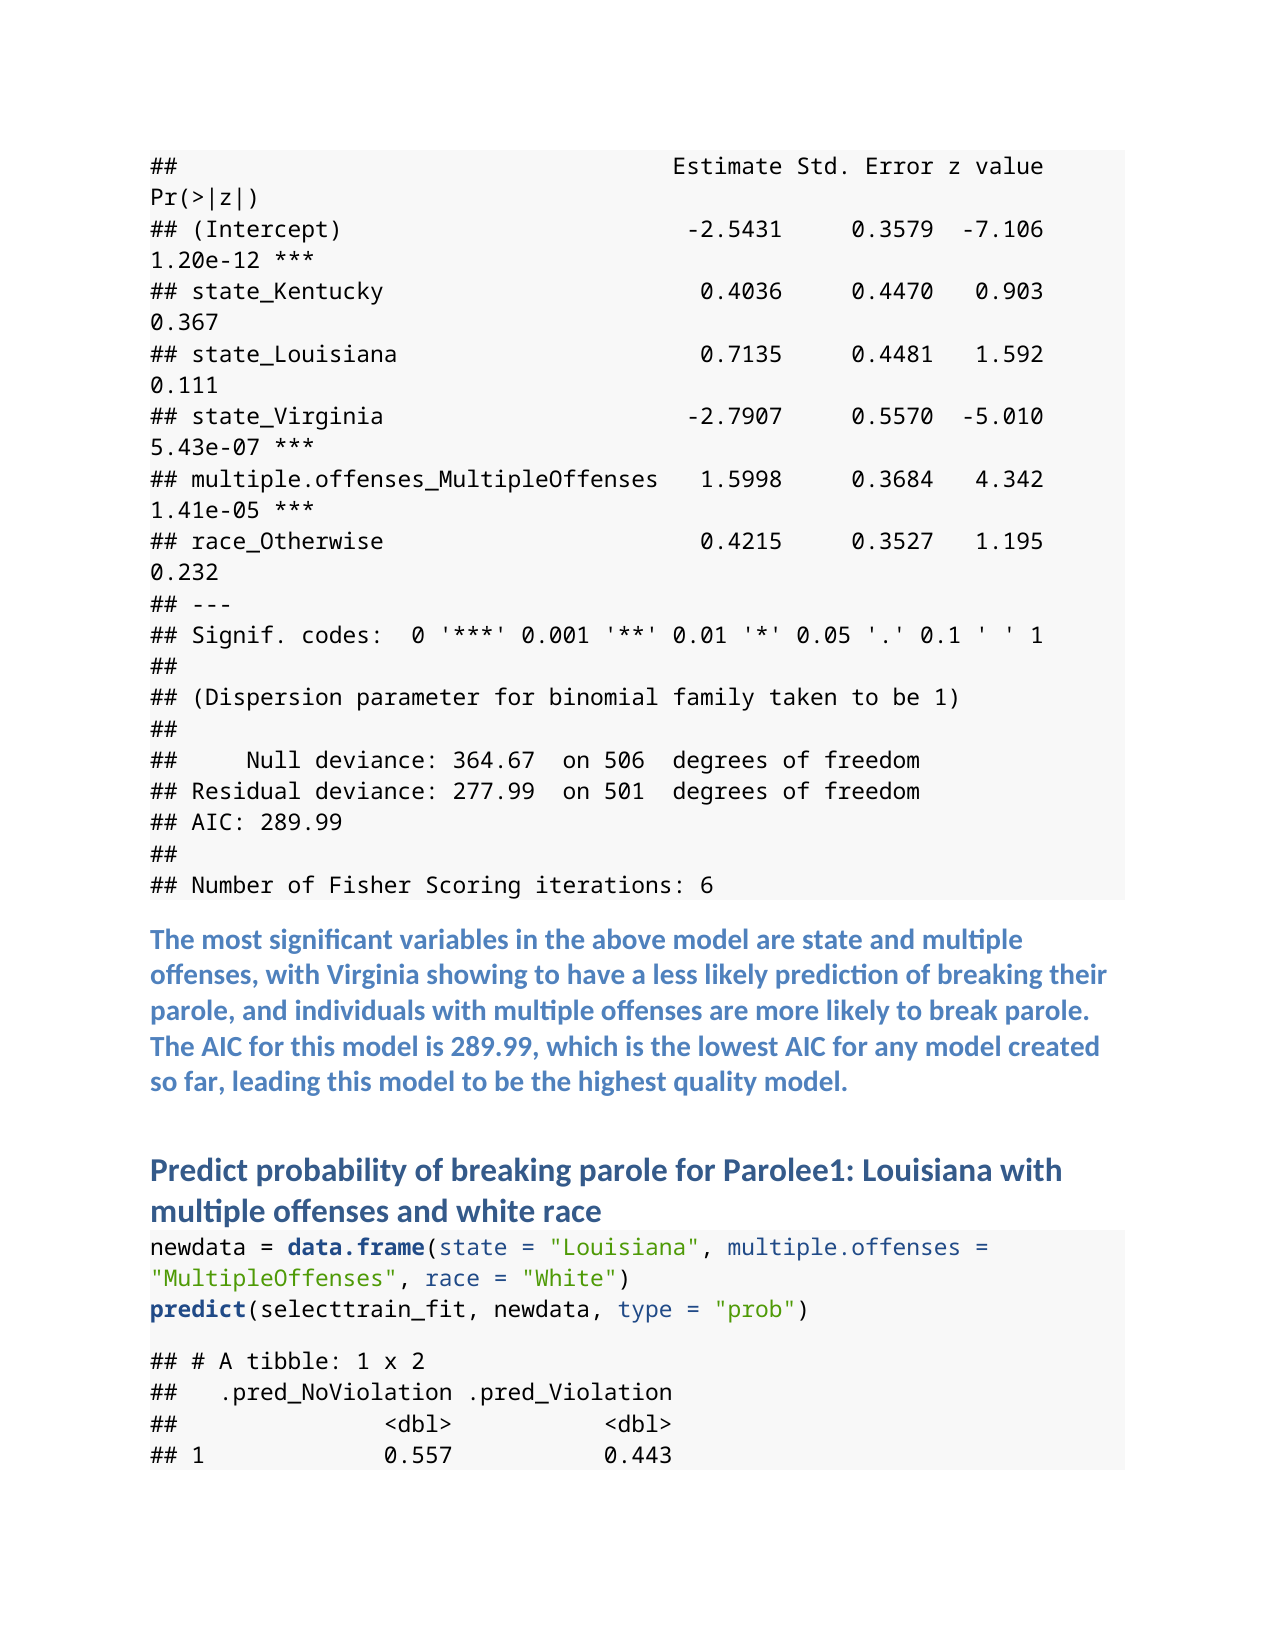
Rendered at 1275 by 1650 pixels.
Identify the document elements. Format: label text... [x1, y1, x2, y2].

subtitle Predict probability of breaking parole for Parolee1: Louisiana with multiple offenses and white race [150, 1149, 1125, 1230]
text ## # A tibble: 1 x 2 ## .pred_NoViolation .pred_Violation ## <dbl> <dbl> ## 1 0.557 0.443 [150, 1345, 1125, 1470]
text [150, 150, 1125, 900]
subtitle The most significant variables in the above model are state and multiple offenses, with Virginia showing to have a less likely prediction of breaking their parole, and individuals with multiple offenses are more likely to break parole. The AIC for this model is 289.99, which is the lowest AIC for any model created so far, leading this model to be the highest quality model. [150, 921, 1125, 1099]
text newdata = data.frame(state = "Louisiana", multiple.offenses = "MultipleOffenses", race = "White") predict(selecttrain_fit, newdata, type = "prob") [631, 1230, 1125, 1324]
